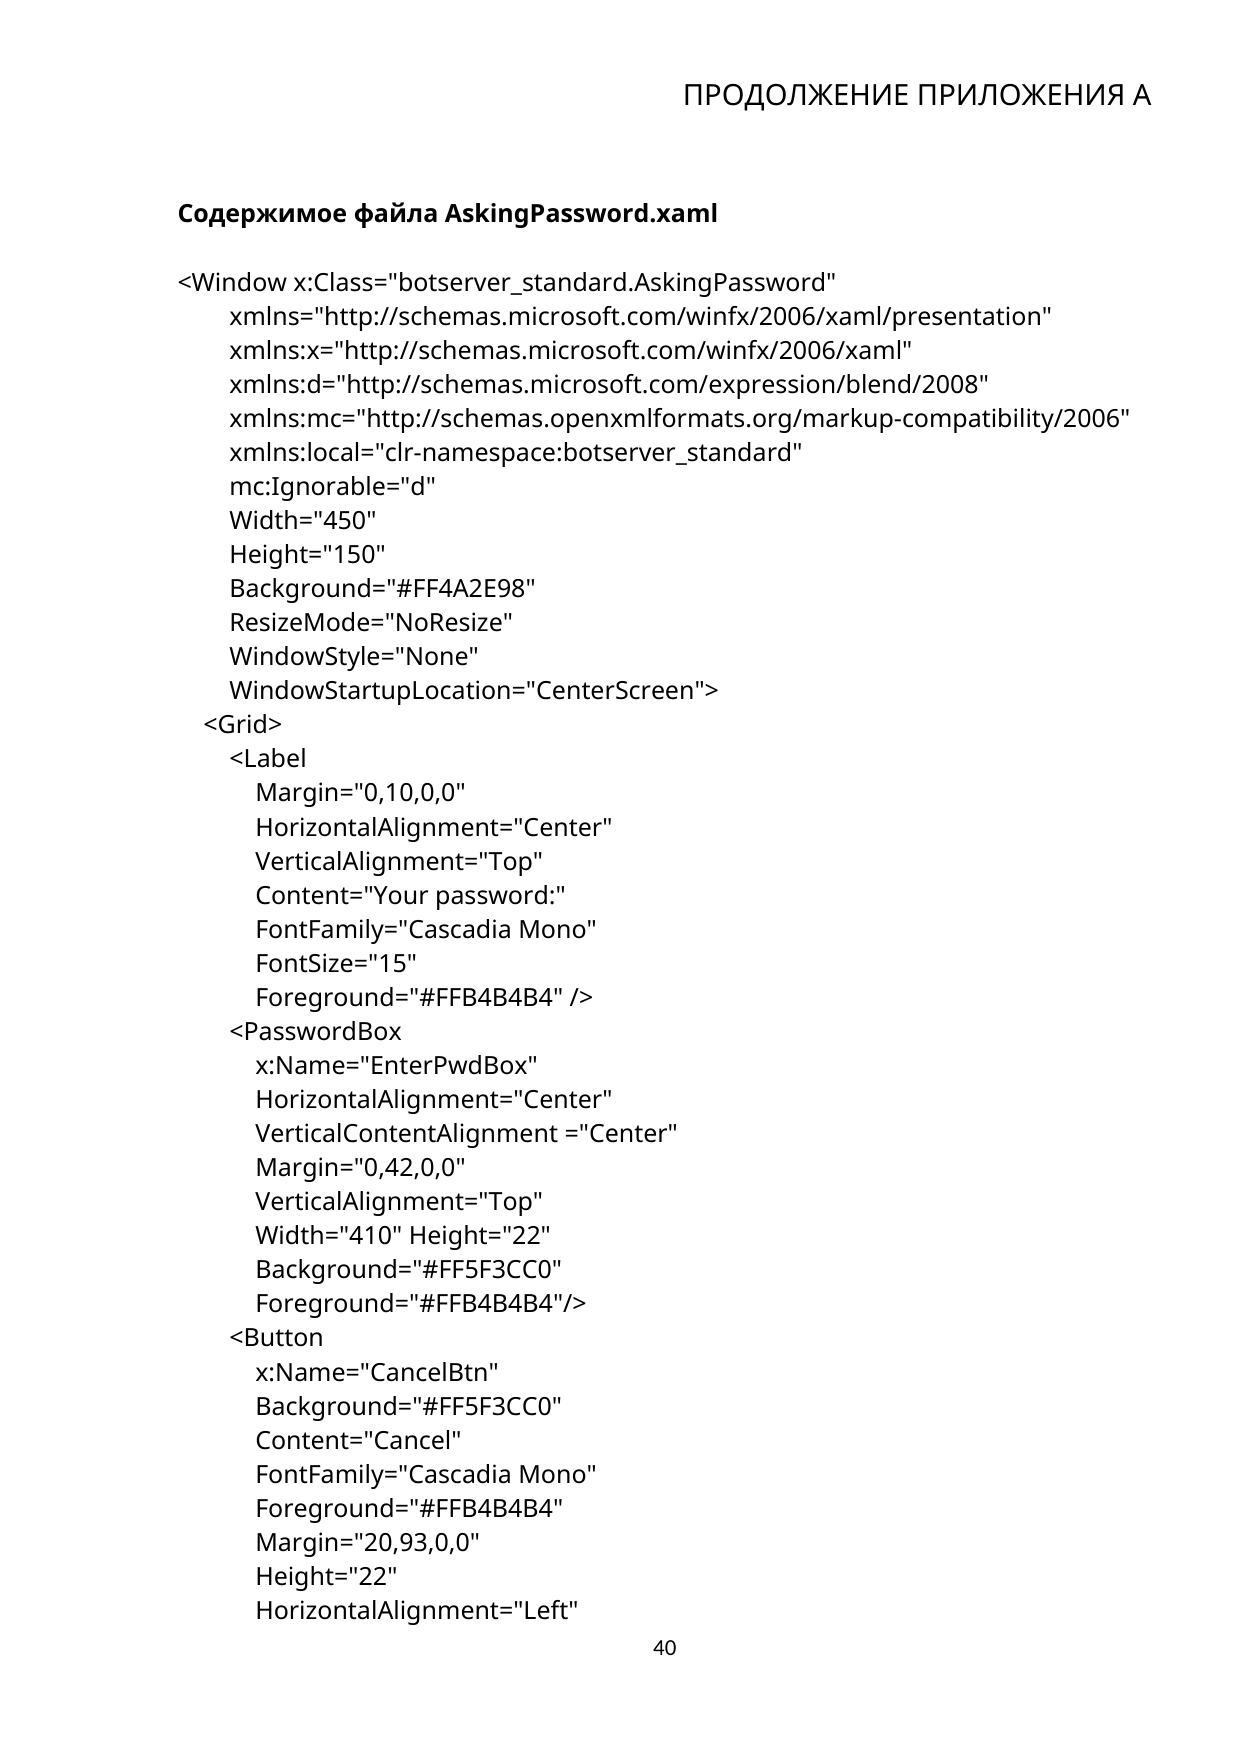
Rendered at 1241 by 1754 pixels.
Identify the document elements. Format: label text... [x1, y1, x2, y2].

text xmlns="http://schemas.microsoft.com/winfx/2006/xaml/presentation" [177, 298, 1152, 332]
text Content="Cancel" [177, 1422, 1152, 1456]
text Content="Your password:" [177, 877, 1152, 911]
text xmlns:mc="http://schemas.openxmlformats.org/markup-compatibility/2006" [177, 400, 1152, 434]
text FontSize="15" [177, 945, 1152, 979]
text WindowStartupLocation="CenterScreen"> [177, 673, 1152, 707]
text <PasswordBox [177, 1013, 1152, 1048]
text VerticalAlignment="Top" [177, 1184, 1152, 1218]
text xmlns:x="http://schemas.microsoft.com/winfx/2006/xaml" [177, 332, 1152, 366]
text HorizontalAlignment="Center" [177, 1082, 1152, 1116]
text FontFamily="Cascadia Mono" [177, 911, 1152, 945]
text FontFamily="Cascadia Mono" [177, 1456, 1152, 1490]
text ResizeMode="NoResize" [177, 605, 1152, 639]
text mc:Ignorable="d" [177, 468, 1152, 503]
text Width="410" Height="22" [177, 1218, 1152, 1252]
text <Window x:Class="botserver_standard.AskingPassword" [177, 264, 1152, 298]
text Foreground="#FFB4B4B4" /> [177, 979, 1152, 1013]
text VerticalAlignment="Top" [177, 843, 1152, 877]
text <Label [177, 741, 1152, 775]
text Foreground="#FFB4B4B4"/> [177, 1286, 1152, 1320]
text HorizontalAlignment="Left" [177, 1593, 1152, 1627]
text Width="450" [177, 503, 1152, 537]
text WindowStyle="None" [177, 639, 1152, 673]
text Foreground="#FFB4B4B4" [177, 1490, 1152, 1524]
text Background="#FF4A2E98" [177, 571, 1152, 605]
text Margin="0,10,0,0" [177, 775, 1152, 809]
text x:Name="CancelBtn" [177, 1354, 1152, 1388]
text xmlns:d="http://schemas.microsoft.com/expression/blend/2008" [177, 366, 1152, 400]
text Height="22" [177, 1558, 1152, 1593]
text Height="150" [177, 537, 1152, 571]
text <Grid> [177, 707, 1152, 741]
text <Button [177, 1320, 1152, 1354]
text Margin="20,93,0,0" [177, 1524, 1152, 1558]
text Background="#FF5F3CC0" [177, 1388, 1152, 1422]
text Содержимое файла AskingPassword.xaml [177, 196, 1152, 230]
text xmlns:local="clr-namespace:botserver_standard" [177, 434, 1152, 468]
text x:Name="EnterPwdBox" [177, 1048, 1152, 1082]
text HorizontalAlignment="Center" [177, 809, 1152, 843]
text Margin="0,42,0,0" [177, 1150, 1152, 1184]
text Background="#FF5F3CC0" [177, 1252, 1152, 1286]
text VerticalContentAlignment ="Center" [177, 1116, 1152, 1150]
